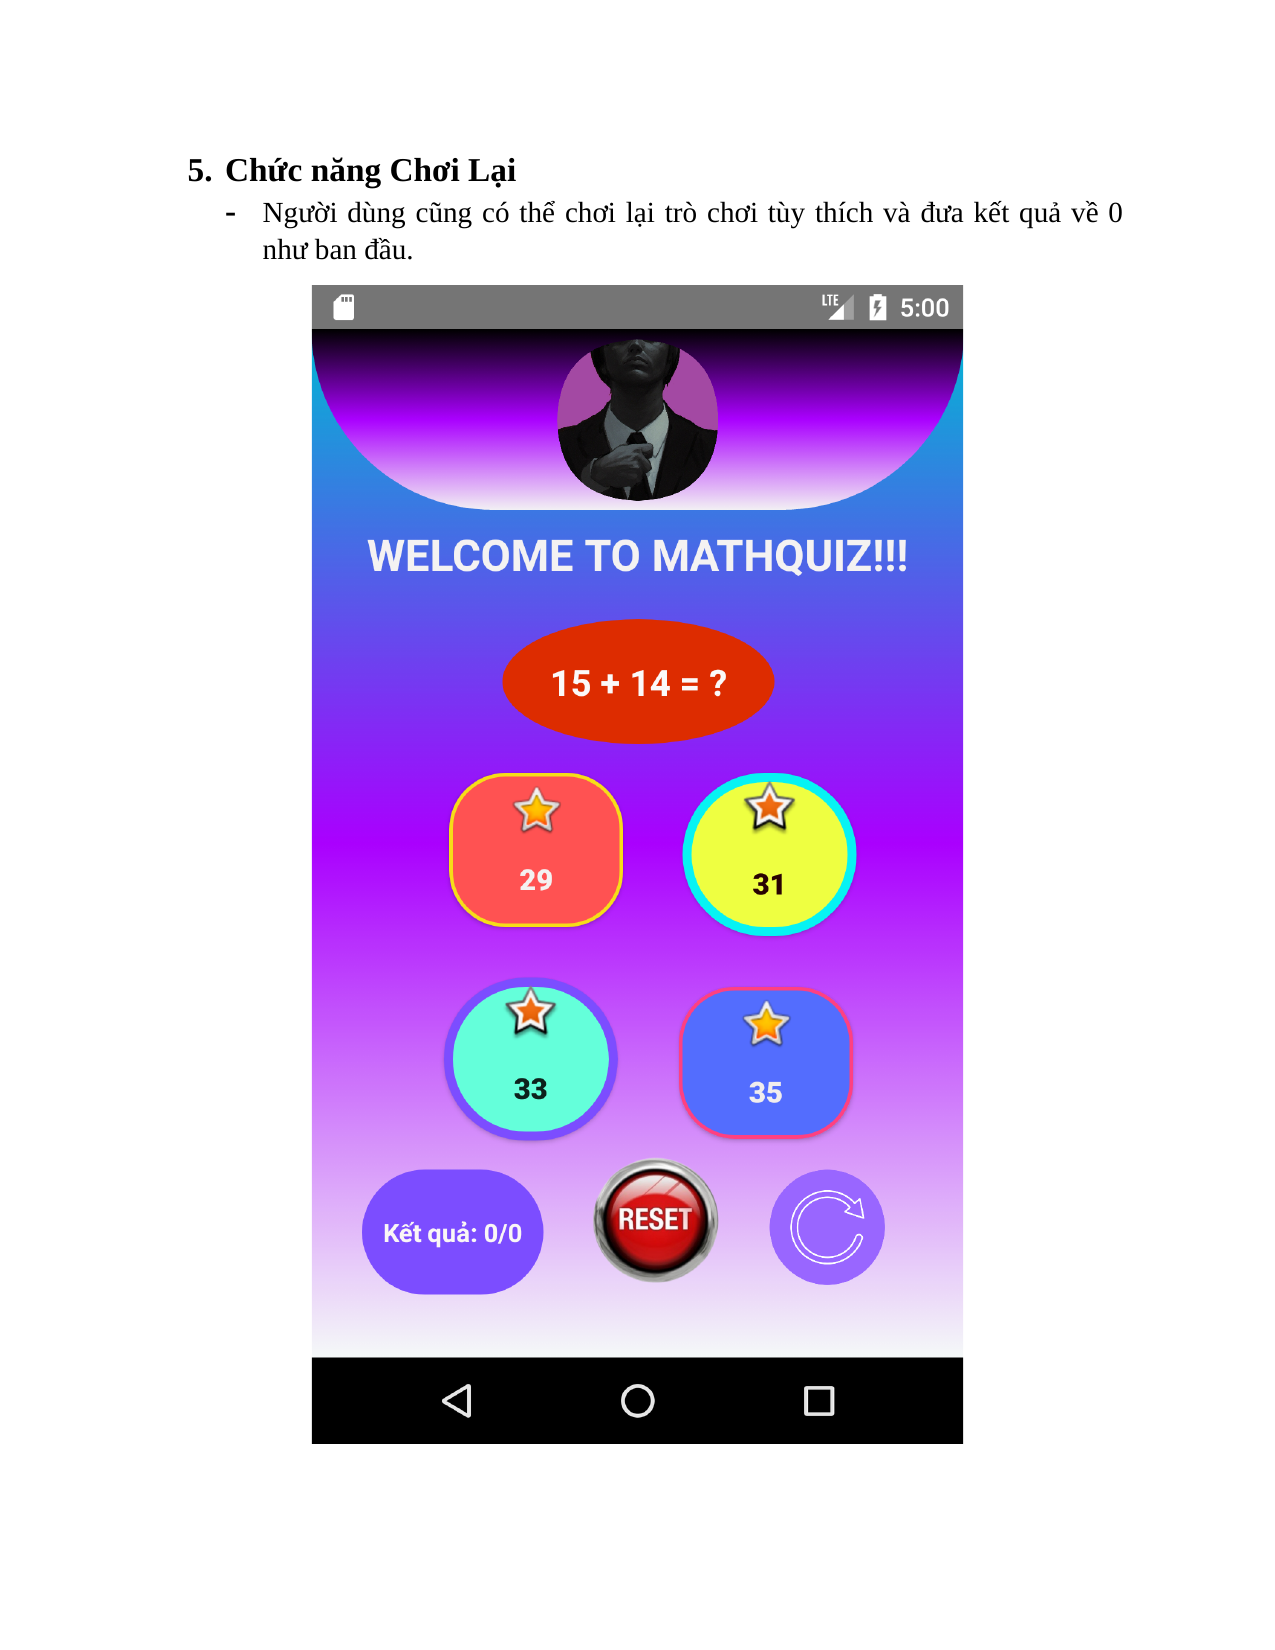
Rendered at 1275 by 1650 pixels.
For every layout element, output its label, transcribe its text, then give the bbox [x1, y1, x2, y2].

list Người dùng cũng có thể chơi lại trò chơi tùy thích và đưa kết quả về 0 như ban đầu. [225, 191, 1125, 266]
list Chức năng Chơi Lại [187, 150, 1125, 188]
picture [311, 285, 964, 1444]
